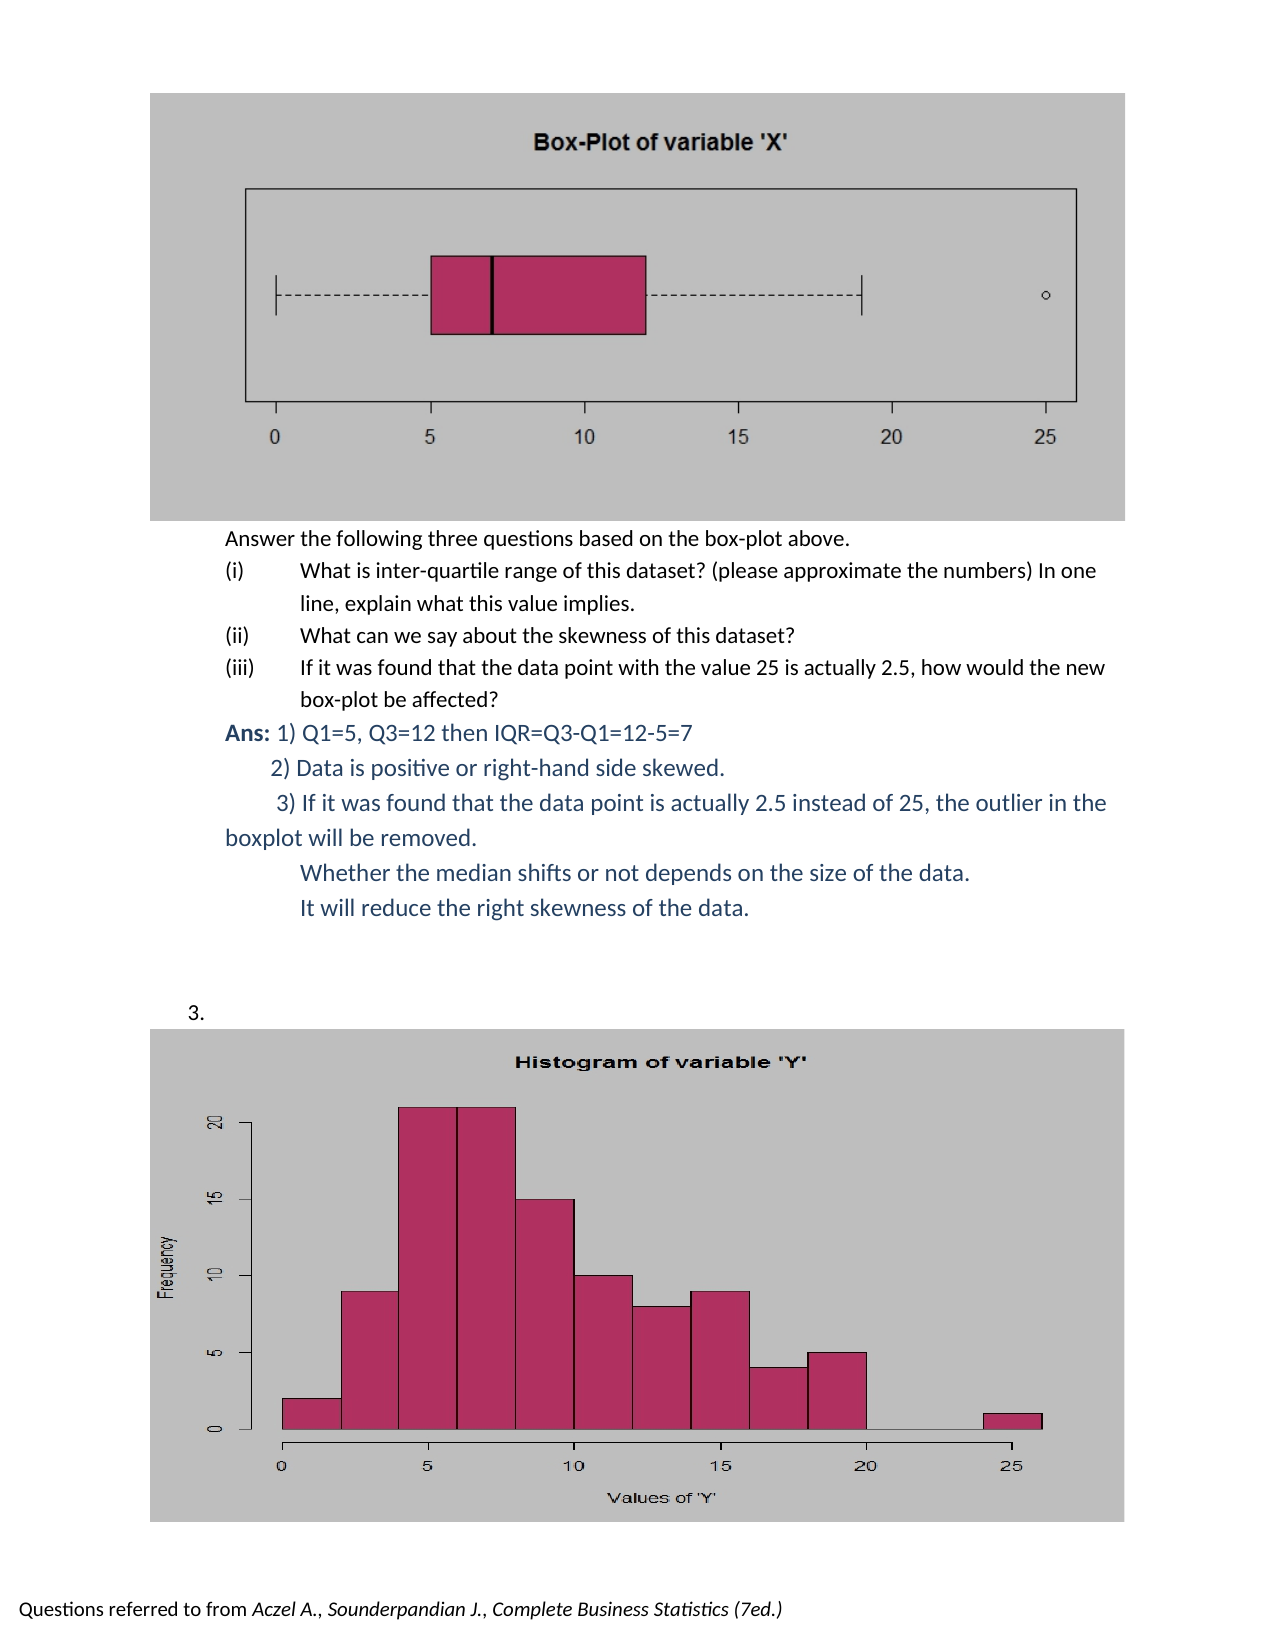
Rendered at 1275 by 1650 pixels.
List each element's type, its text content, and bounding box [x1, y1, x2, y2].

picture [150, 1029, 1125, 1522]
list What can we say about the skewness of this dataset? [225, 621, 1125, 649]
text Whether the median shifts or not depends on the size of the data. [225, 858, 1125, 888]
list What is inter-quartile range of this dataset? (please approximate the numbers) In one line, explain what this value implies. [225, 557, 1125, 617]
list If it was found that the data point with the value 25 is actually 2.5, how would the new box-plot be affected? [225, 653, 1125, 713]
list 2) Data is positive or right-hand side skewed. [225, 753, 1125, 783]
text It will reduce the right skewness of the data. [225, 893, 1125, 923]
list Answer the following three questions based on the box-plot above. [225, 524, 1125, 552]
list Ans: 1) Q1=5, Q3=12 then IQR=Q3-Q1=12-5=7 [225, 718, 1125, 748]
picture [150, 93, 1125, 521]
list 3) If it was found that the data point is actually 2.5 instead of 25, the outlier in the boxplot will be removed. [225, 788, 1125, 853]
